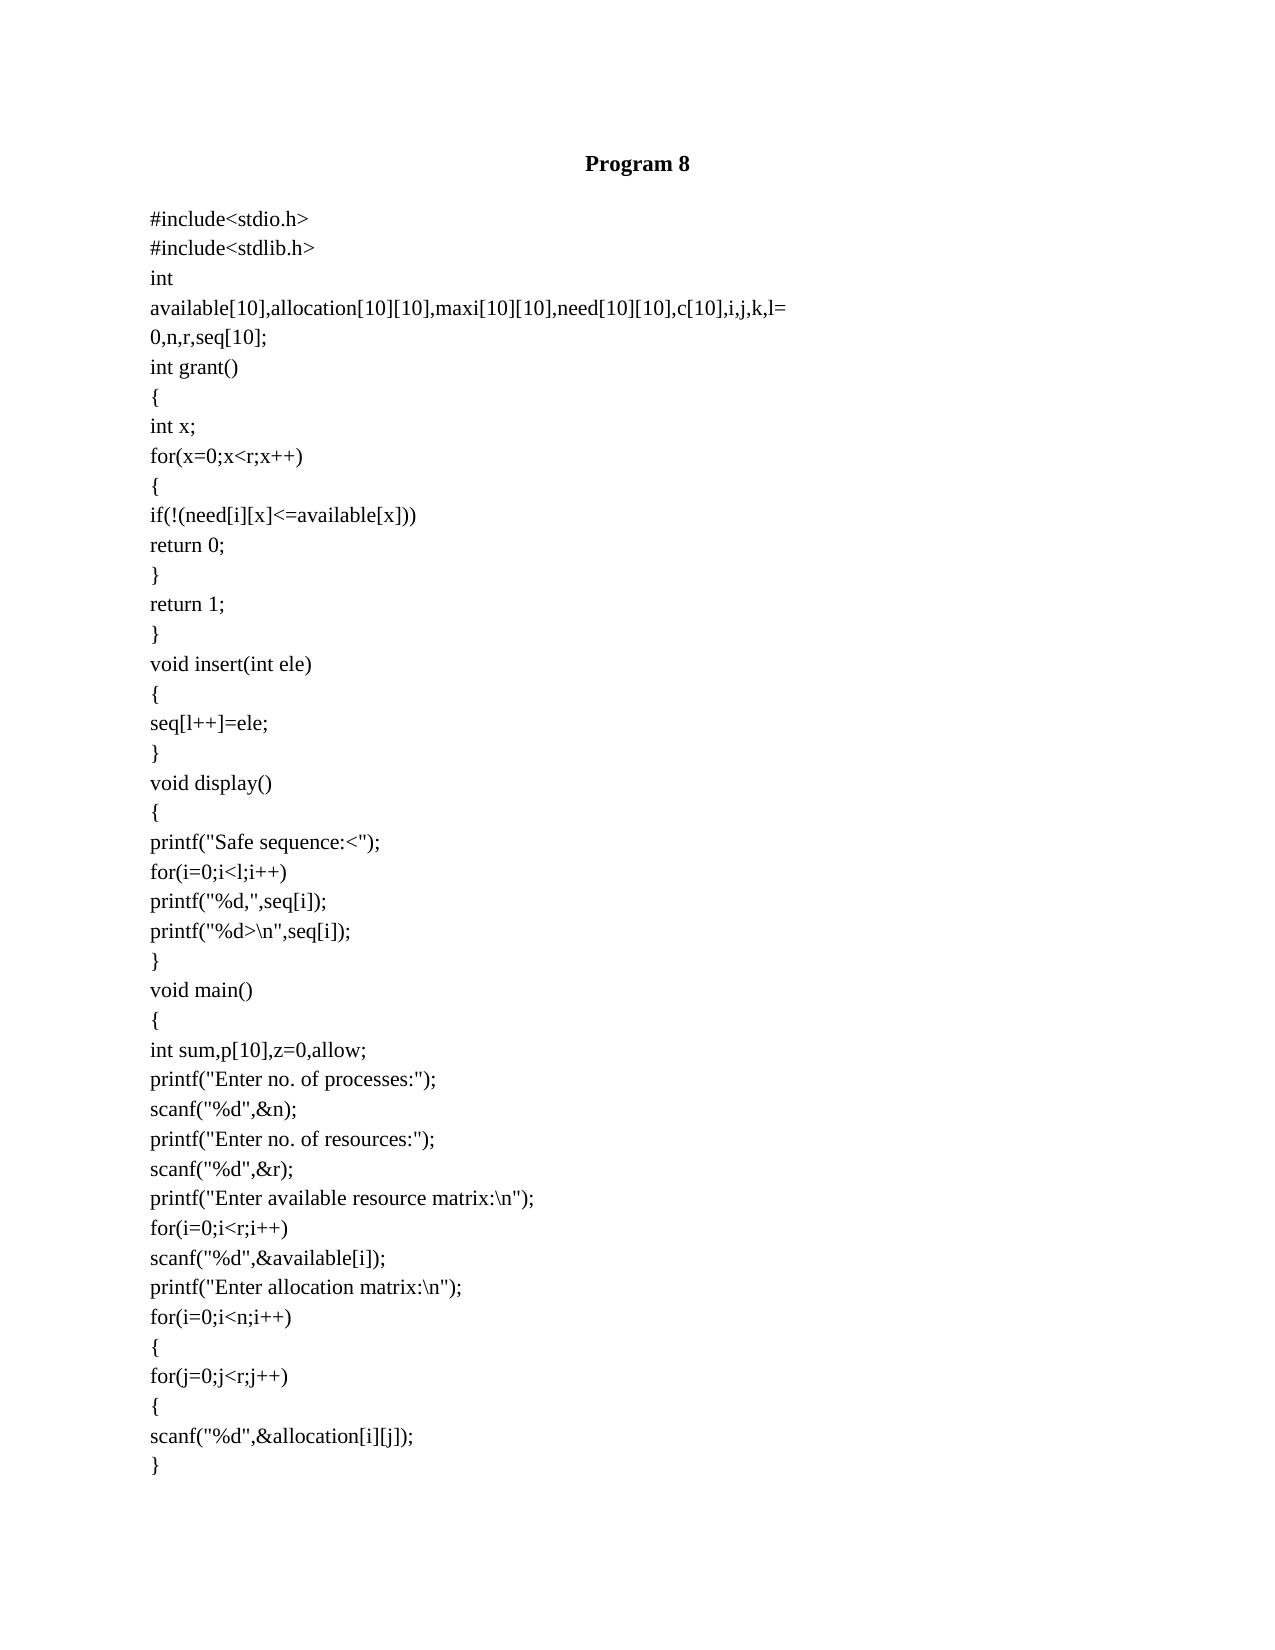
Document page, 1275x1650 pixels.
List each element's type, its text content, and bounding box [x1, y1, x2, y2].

text { [150, 676, 1125, 706]
text for(i=0;i<n;i++) [150, 1299, 1125, 1329]
text int x; [150, 409, 1125, 438]
text printf("Enter no. of processes:"); [150, 1062, 1125, 1092]
text scanf("%d",&n); [150, 1092, 1125, 1121]
text return 0; [150, 528, 1125, 557]
text printf("Safe sequence:<"); [150, 824, 1125, 854]
text printf("Enter no. of resources:"); [150, 1121, 1125, 1151]
text #include<stdio.h> [150, 201, 1125, 231]
text for(i=0;i<l;i++) [150, 854, 1125, 884]
text } [150, 735, 1125, 765]
text { [150, 468, 1125, 498]
text int sum,p[10],z=0,allow; [150, 1032, 1125, 1062]
text printf("Enter available resource matrix:\n"); [150, 1181, 1125, 1210]
text if(!(need[i][x]<=available[x])) [150, 498, 1125, 528]
text { [150, 1003, 1125, 1032]
text #include<stdlib.h> [150, 231, 1125, 260]
text scanf("%d",&available[i]); [150, 1240, 1125, 1270]
text printf("%d>\n",seq[i]); [150, 913, 1125, 943]
text for(x=0;x<r;x++) [150, 438, 1125, 468]
text available[10],allocation[10][10],maxi[10][10],need[10][10],c[10],i,j,k,l= [150, 290, 1125, 320]
text void display() [150, 765, 1125, 795]
text } [150, 943, 1125, 973]
text { [150, 379, 1125, 409]
text for(j=0;j<r;j++) [150, 1359, 1125, 1388]
text 0,n,r,seq[10]; [150, 320, 1125, 349]
text return 1; [150, 587, 1125, 617]
text scanf("%d",&r); [150, 1151, 1125, 1181]
text printf("%d,",seq[i]); [150, 884, 1125, 913]
text int grant() [150, 349, 1125, 379]
text } [150, 617, 1125, 646]
text seq[l++]=ele; [150, 706, 1125, 735]
text Program 8 [150, 150, 1125, 176]
text } [150, 557, 1125, 587]
text { [150, 795, 1125, 824]
text { [150, 1329, 1125, 1359]
text } [150, 1448, 1125, 1478]
text printf("Enter allocation matrix:\n"); [150, 1270, 1125, 1299]
text void main() [150, 973, 1125, 1003]
text for(i=0;i<r;i++) [150, 1210, 1125, 1240]
text { [150, 1388, 1125, 1418]
text int [150, 260, 1125, 290]
text void insert(int ele) [150, 646, 1125, 676]
text scanf("%d",&allocation[i][j]); [150, 1418, 1125, 1448]
